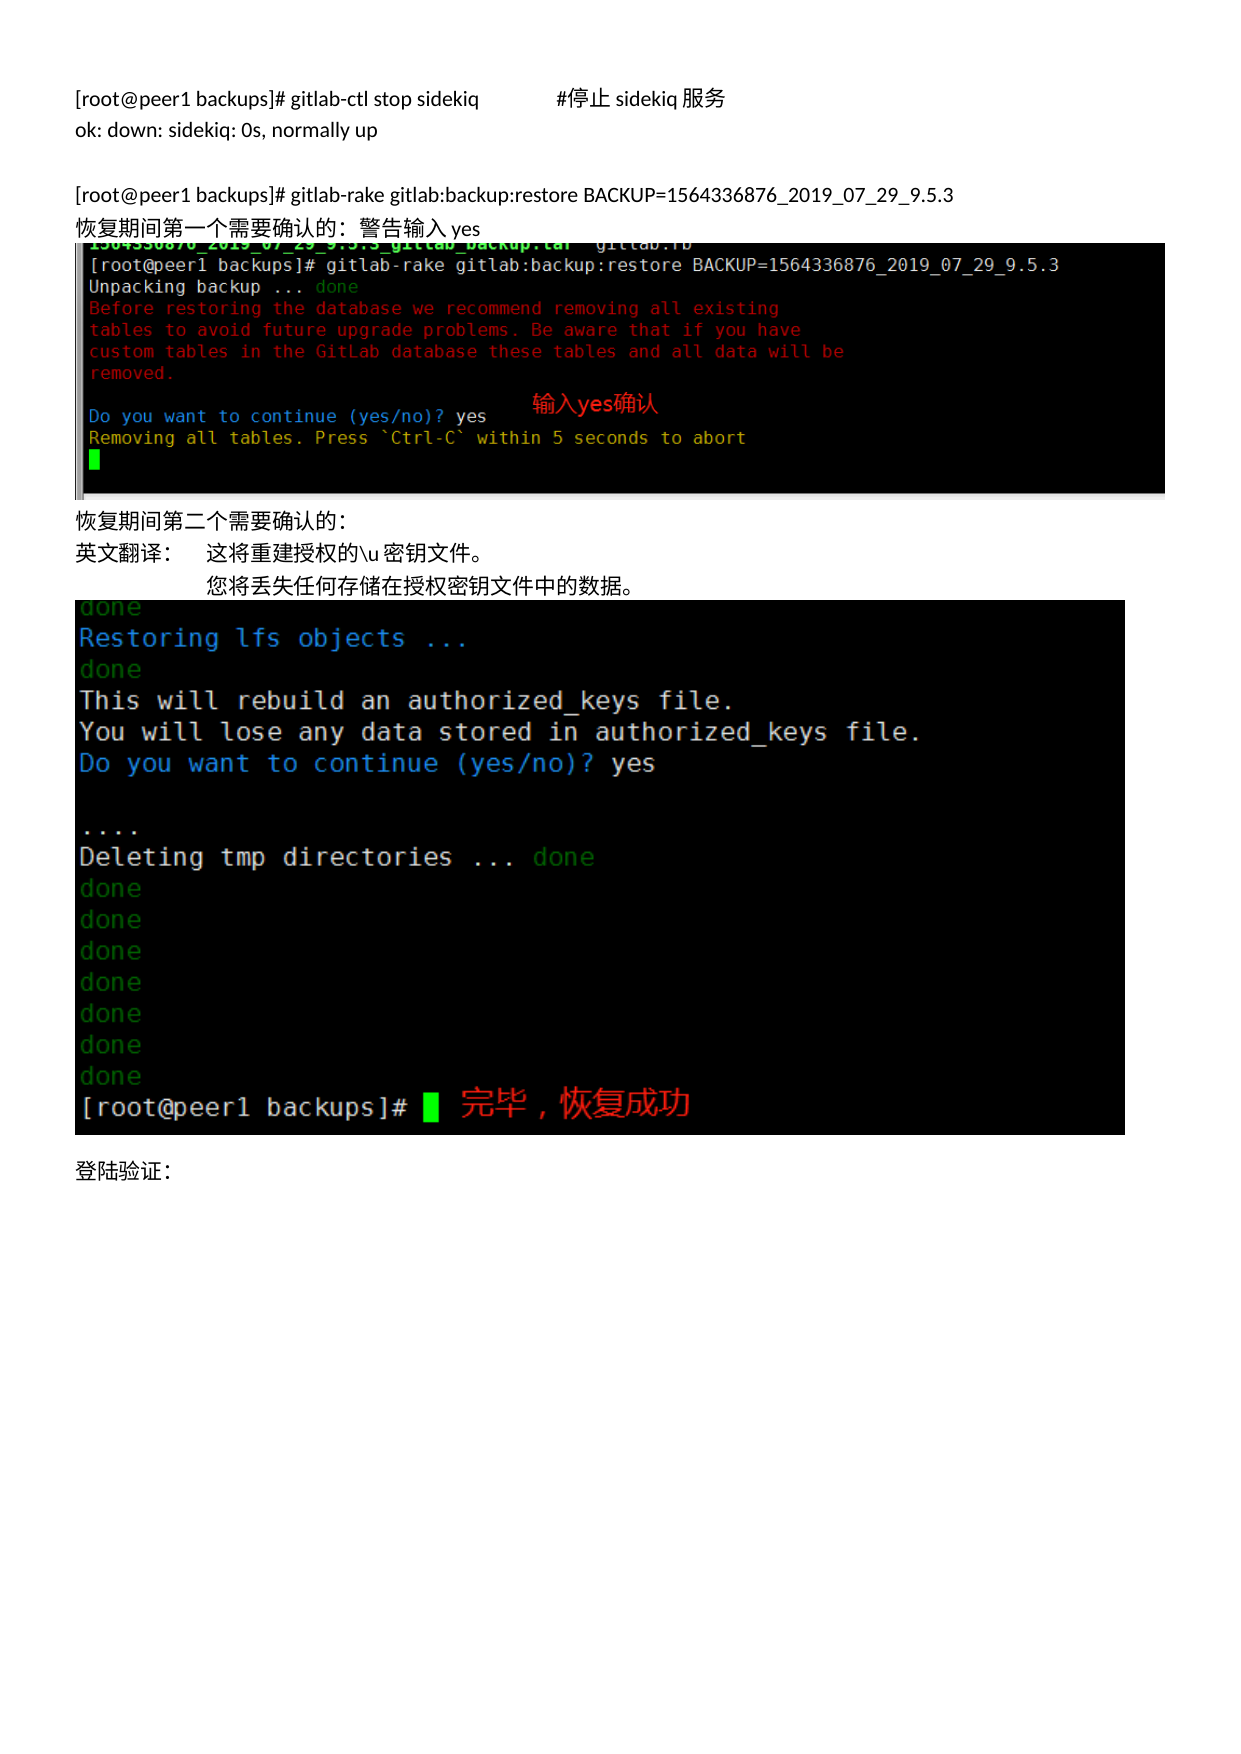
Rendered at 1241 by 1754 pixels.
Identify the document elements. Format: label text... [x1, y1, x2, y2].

text [root@peer1 backups]# gitlab-rake gitlab:backup:restore BACKUP=1564336876_2019_07_29_9.5.3 [75, 178, 1165, 211]
text 登陆验证： [75, 1153, 1165, 1186]
text [root@peer1 backups]# gitlab-ctl stop sidekiq #停止sidekiq服务 [75, 81, 1165, 113]
text 英文翻译： 这将重建授权的\u密钥文件。 [75, 536, 1165, 568]
text 恢复期间第一个需要确认的：警告输入yes [75, 211, 1165, 243]
text ok: down: sidekiq: 0s, normally up [75, 113, 1165, 146]
text 恢复期间第二个需要确认的： [75, 503, 1165, 536]
text 您将丢失任何存储在授权密钥文件中的数据。 [162, 568, 1165, 601]
picture [75, 600, 1125, 1135]
picture [75, 243, 1165, 500]
